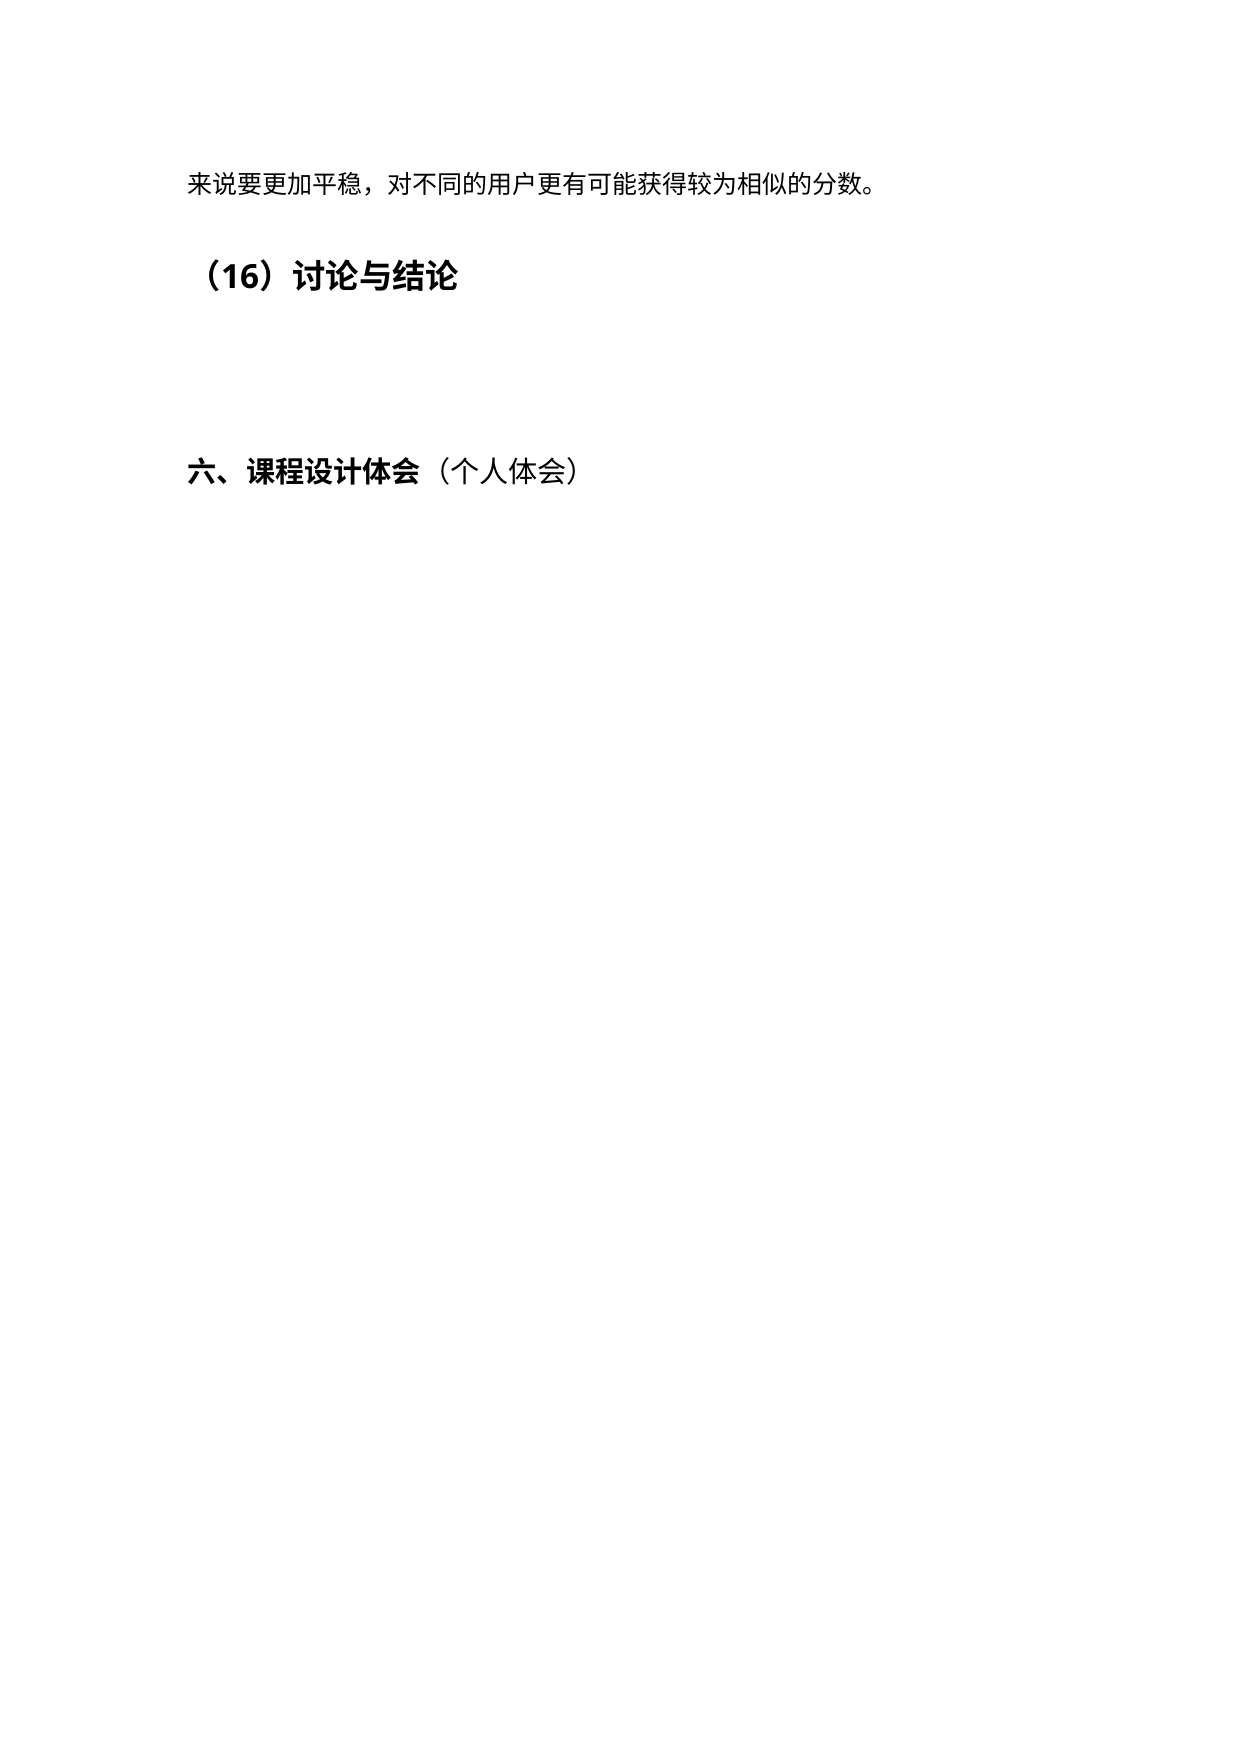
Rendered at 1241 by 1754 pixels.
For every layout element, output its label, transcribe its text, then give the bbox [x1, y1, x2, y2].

subtitle 讨论与结论 [187, 242, 1053, 307]
text 上图是RFWLS（x）和IFDS（y）的对比，可见有无分级主要对中间分数段的影响较大，而在低分段RFWLS相对IFDS偏向乐观，高分段偏向悲观，而IFDS相对来说要更加平稳，对不同的用户更有可能获得较为相似的分数。 [187, 150, 1053, 215]
subtitle 六、课程设计体会（个人体会） [187, 437, 1053, 502]
